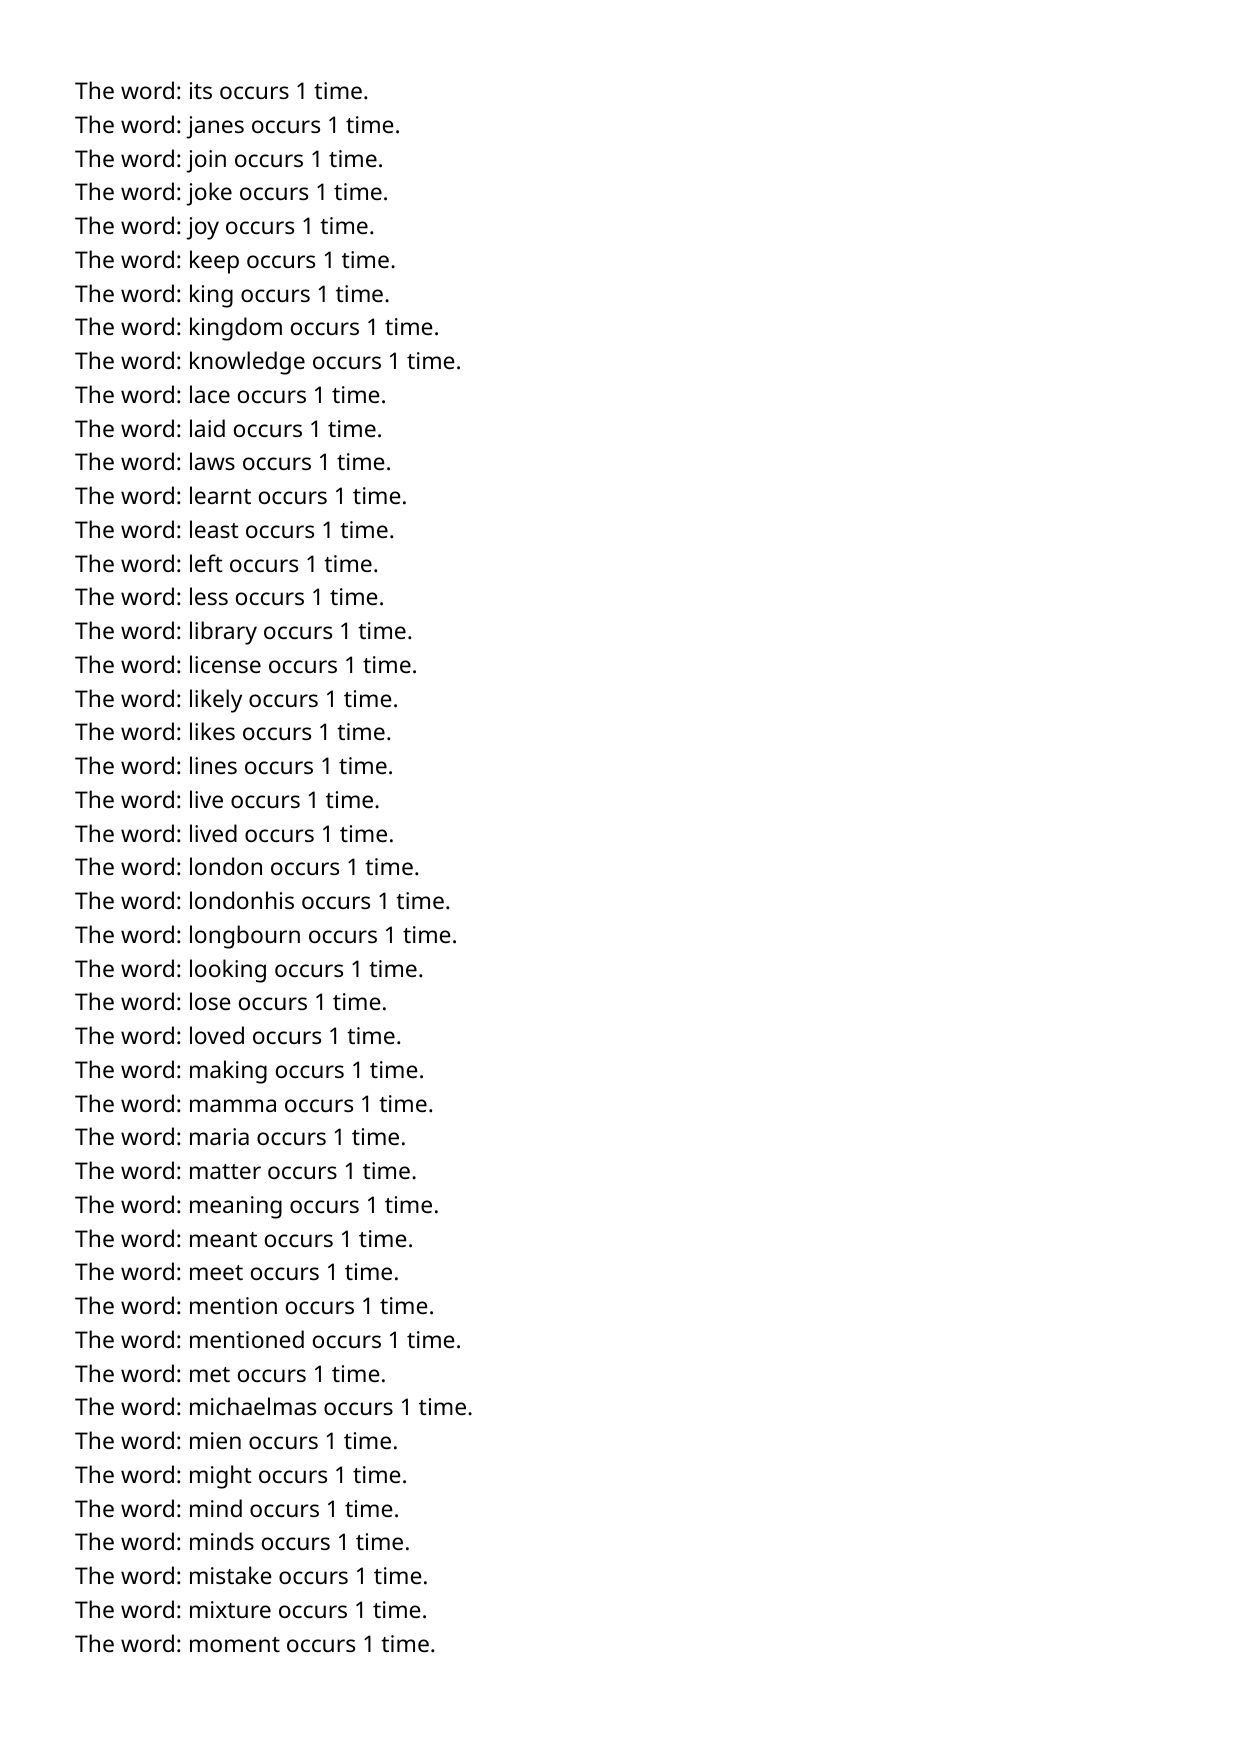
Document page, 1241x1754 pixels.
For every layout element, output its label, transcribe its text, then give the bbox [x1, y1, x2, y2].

text The word: might occurs 1 time. [75, 1459, 1165, 1490]
text The word: mind occurs 1 time. [75, 1492, 1165, 1524]
text The word: janes occurs 1 time. [75, 109, 1165, 140]
text The word: laid occurs 1 time. [75, 412, 1165, 444]
text The word: mamma occurs 1 time. [75, 1087, 1165, 1119]
text The word: likes occurs 1 time. [75, 716, 1165, 747]
text The word: mentioned occurs 1 time. [75, 1324, 1165, 1355]
text The word: making occurs 1 time. [75, 1054, 1165, 1085]
text The word: left occurs 1 time. [75, 547, 1165, 579]
text The word: michaelmas occurs 1 time. [75, 1391, 1165, 1422]
text The word: longbourn occurs 1 time. [75, 919, 1165, 950]
text The word: londonhis occurs 1 time. [75, 885, 1165, 916]
text The word: less occurs 1 time. [75, 581, 1165, 612]
text The word: lines occurs 1 time. [75, 750, 1165, 781]
text The word: matter occurs 1 time. [75, 1155, 1165, 1186]
text The word: mistake occurs 1 time. [75, 1560, 1165, 1591]
text The word: likely occurs 1 time. [75, 682, 1165, 714]
text The word: met occurs 1 time. [75, 1357, 1165, 1389]
text The word: laws occurs 1 time. [75, 446, 1165, 477]
text The word: lose occurs 1 time. [75, 986, 1165, 1017]
text The word: lived occurs 1 time. [75, 817, 1165, 849]
text The word: mention occurs 1 time. [75, 1290, 1165, 1321]
text The word: maria occurs 1 time. [75, 1121, 1165, 1152]
text The word: license occurs 1 time. [75, 649, 1165, 680]
text The word: its occurs 1 time. [75, 75, 1165, 106]
text The word: meet occurs 1 time. [75, 1256, 1165, 1287]
text The word: mien occurs 1 time. [75, 1425, 1165, 1456]
text The word: keep occurs 1 time. [75, 244, 1165, 275]
text The word: london occurs 1 time. [75, 851, 1165, 882]
text The word: lace occurs 1 time. [75, 379, 1165, 410]
text The word: join occurs 1 time. [75, 142, 1165, 174]
text The word: moment occurs 1 time. [75, 1627, 1165, 1659]
text The word: king occurs 1 time. [75, 277, 1165, 309]
text The word: library occurs 1 time. [75, 615, 1165, 646]
text The word: learnt occurs 1 time. [75, 480, 1165, 511]
text The word: looking occurs 1 time. [75, 952, 1165, 984]
text The word: knowledge occurs 1 time. [75, 345, 1165, 376]
text The word: loved occurs 1 time. [75, 1020, 1165, 1051]
text The word: live occurs 1 time. [75, 784, 1165, 815]
text The word: minds occurs 1 time. [75, 1526, 1165, 1557]
text The word: mixture occurs 1 time. [75, 1594, 1165, 1625]
text The word: meaning occurs 1 time. [75, 1189, 1165, 1220]
text The word: joy occurs 1 time. [75, 210, 1165, 241]
text The word: kingdom occurs 1 time. [75, 311, 1165, 342]
text The word: meant occurs 1 time. [75, 1222, 1165, 1254]
text The word: joke occurs 1 time. [75, 176, 1165, 207]
text The word: least occurs 1 time. [75, 514, 1165, 545]
